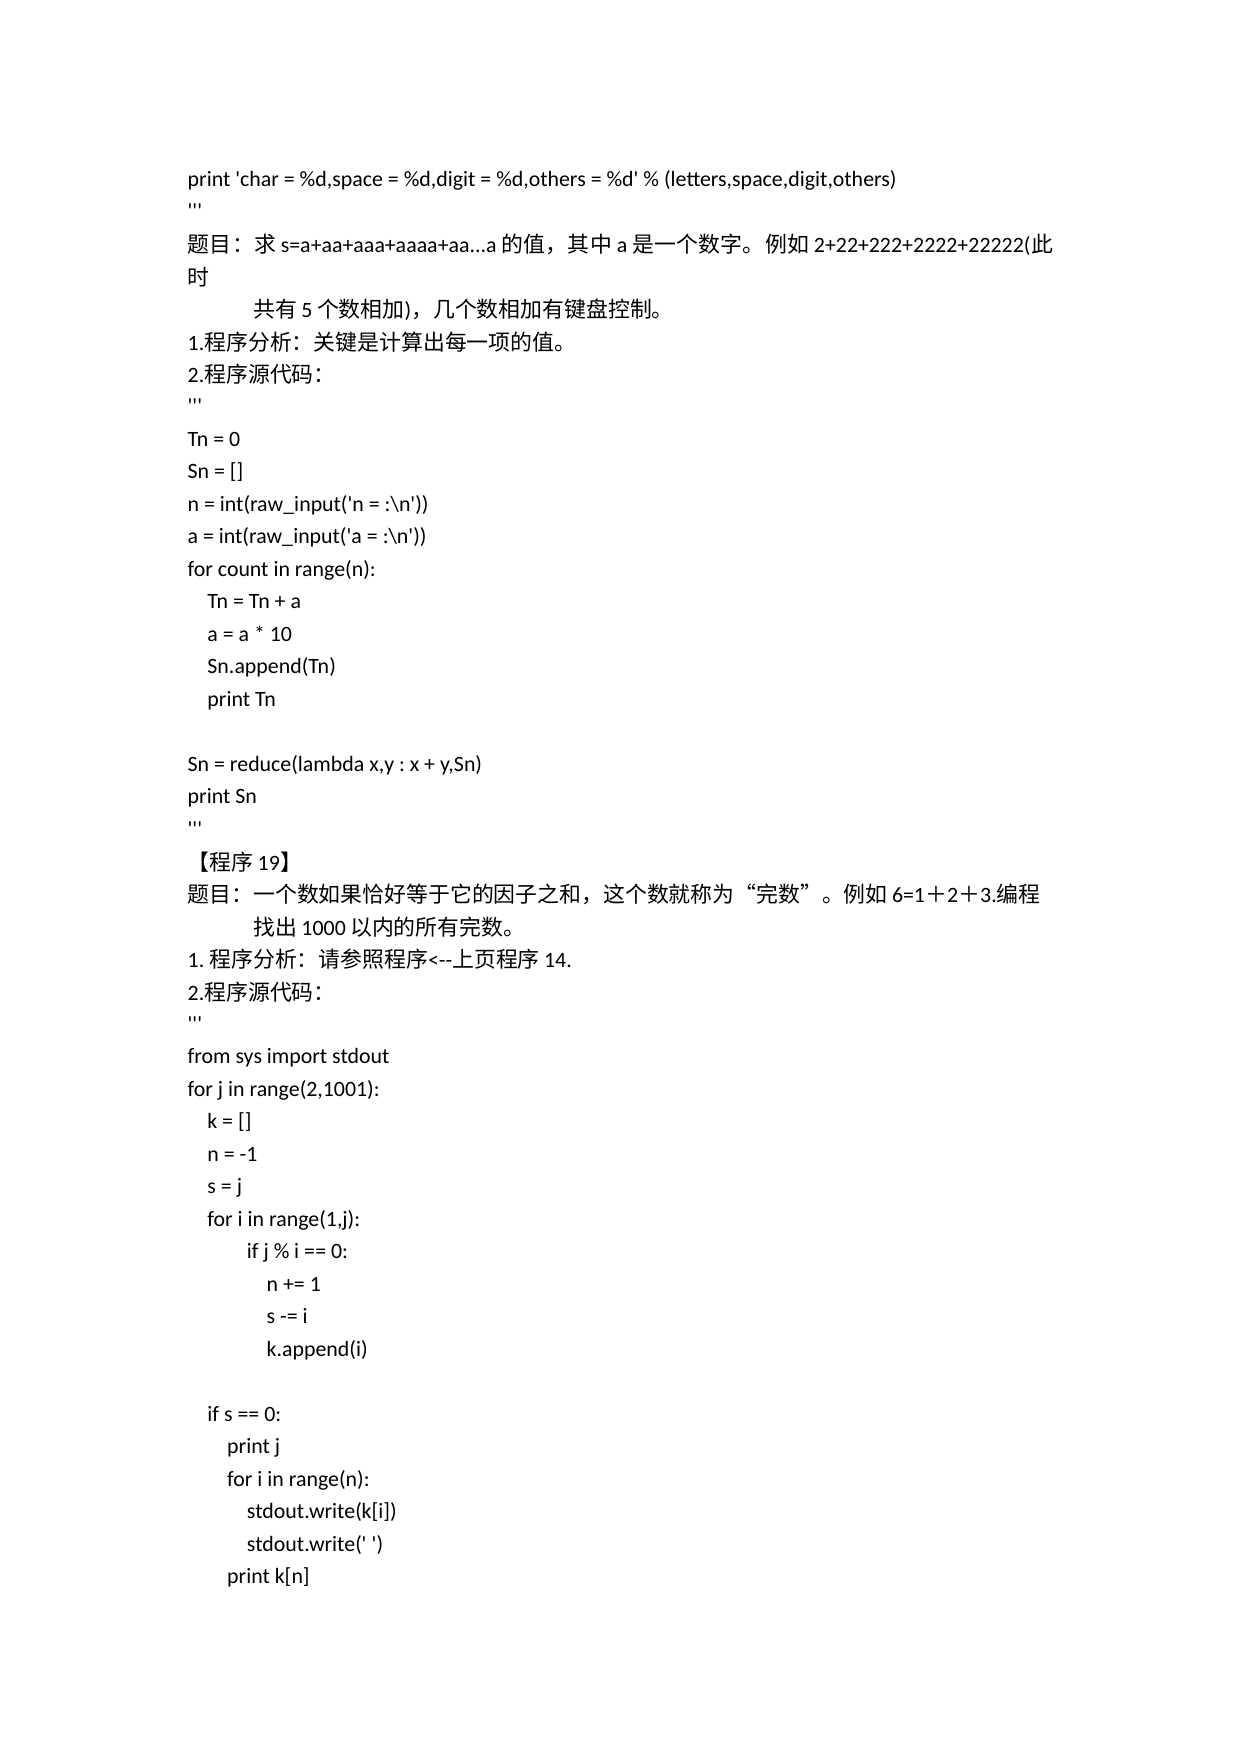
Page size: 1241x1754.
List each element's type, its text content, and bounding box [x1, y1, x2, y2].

text if j % i == 0: [187, 1234, 1053, 1267]
text n = int(raw_input('n = :\n')) [187, 487, 1053, 519]
text k.append(i) [187, 1332, 1053, 1364]
text print Tn [187, 682, 1053, 714]
text ''' [187, 194, 1053, 227]
text 题目：求s=a+aa+aaa+aaaa+aa...a的值，其中a是一个数字。例如2+22+222+2222+22222(此时 [187, 227, 1053, 292]
text 题目：一个数如果恰好等于它的因子之和，这个数就称为“完数”。例如6=1＋2＋3.编程 [187, 877, 1053, 909]
text print Sn [187, 779, 1053, 812]
text print k[n] [187, 1559, 1053, 1592]
text if s == 0: [187, 1397, 1053, 1429]
text for i in range(n): [187, 1462, 1053, 1494]
text Sn = [] [187, 454, 1053, 487]
text for j in range(2,1001): [187, 1072, 1053, 1104]
text 找出1000以内的所有完数。 [187, 909, 1053, 942]
text k = [] [187, 1104, 1053, 1137]
text 【程序19】 [187, 844, 1053, 877]
text ''' [187, 389, 1053, 422]
text from sys import stdout [187, 1039, 1053, 1072]
text a = a * 10 [187, 617, 1053, 649]
text print 'char = %d,space = %d,digit = %d,others = %d' % (letters,space,digit,others) [187, 162, 1053, 194]
text n += 1 [187, 1267, 1053, 1299]
text n = -1 [187, 1137, 1053, 1169]
text a = int(raw_input('a = :\n')) [187, 519, 1053, 552]
text print j [187, 1429, 1053, 1462]
text 2.程序源代码： [187, 974, 1053, 1007]
text s = j [187, 1169, 1053, 1202]
text 1. 程序分析：请参照程序<--上页程序14. [187, 942, 1053, 974]
text 共有5个数相加)，几个数相加有键盘控制。 [187, 292, 1053, 324]
text 2.程序源代码： [187, 357, 1053, 389]
text stdout.write(k[i]) [187, 1494, 1053, 1527]
text ''' [187, 812, 1053, 844]
text s -= i [187, 1299, 1053, 1332]
text ''' [187, 1007, 1053, 1039]
text Tn = Tn + a [187, 584, 1053, 617]
text 1.程序分析：关键是计算出每一项的值。 [187, 324, 1053, 357]
text Tn = 0 [187, 422, 1053, 454]
text for i in range(1,j): [187, 1202, 1053, 1234]
text Sn = reduce(lambda x,y : x + y,Sn) [187, 747, 1053, 779]
text stdout.write(' ') [187, 1527, 1053, 1559]
text for count in range(n): [187, 552, 1053, 584]
text Sn.append(Tn) [187, 649, 1053, 682]
